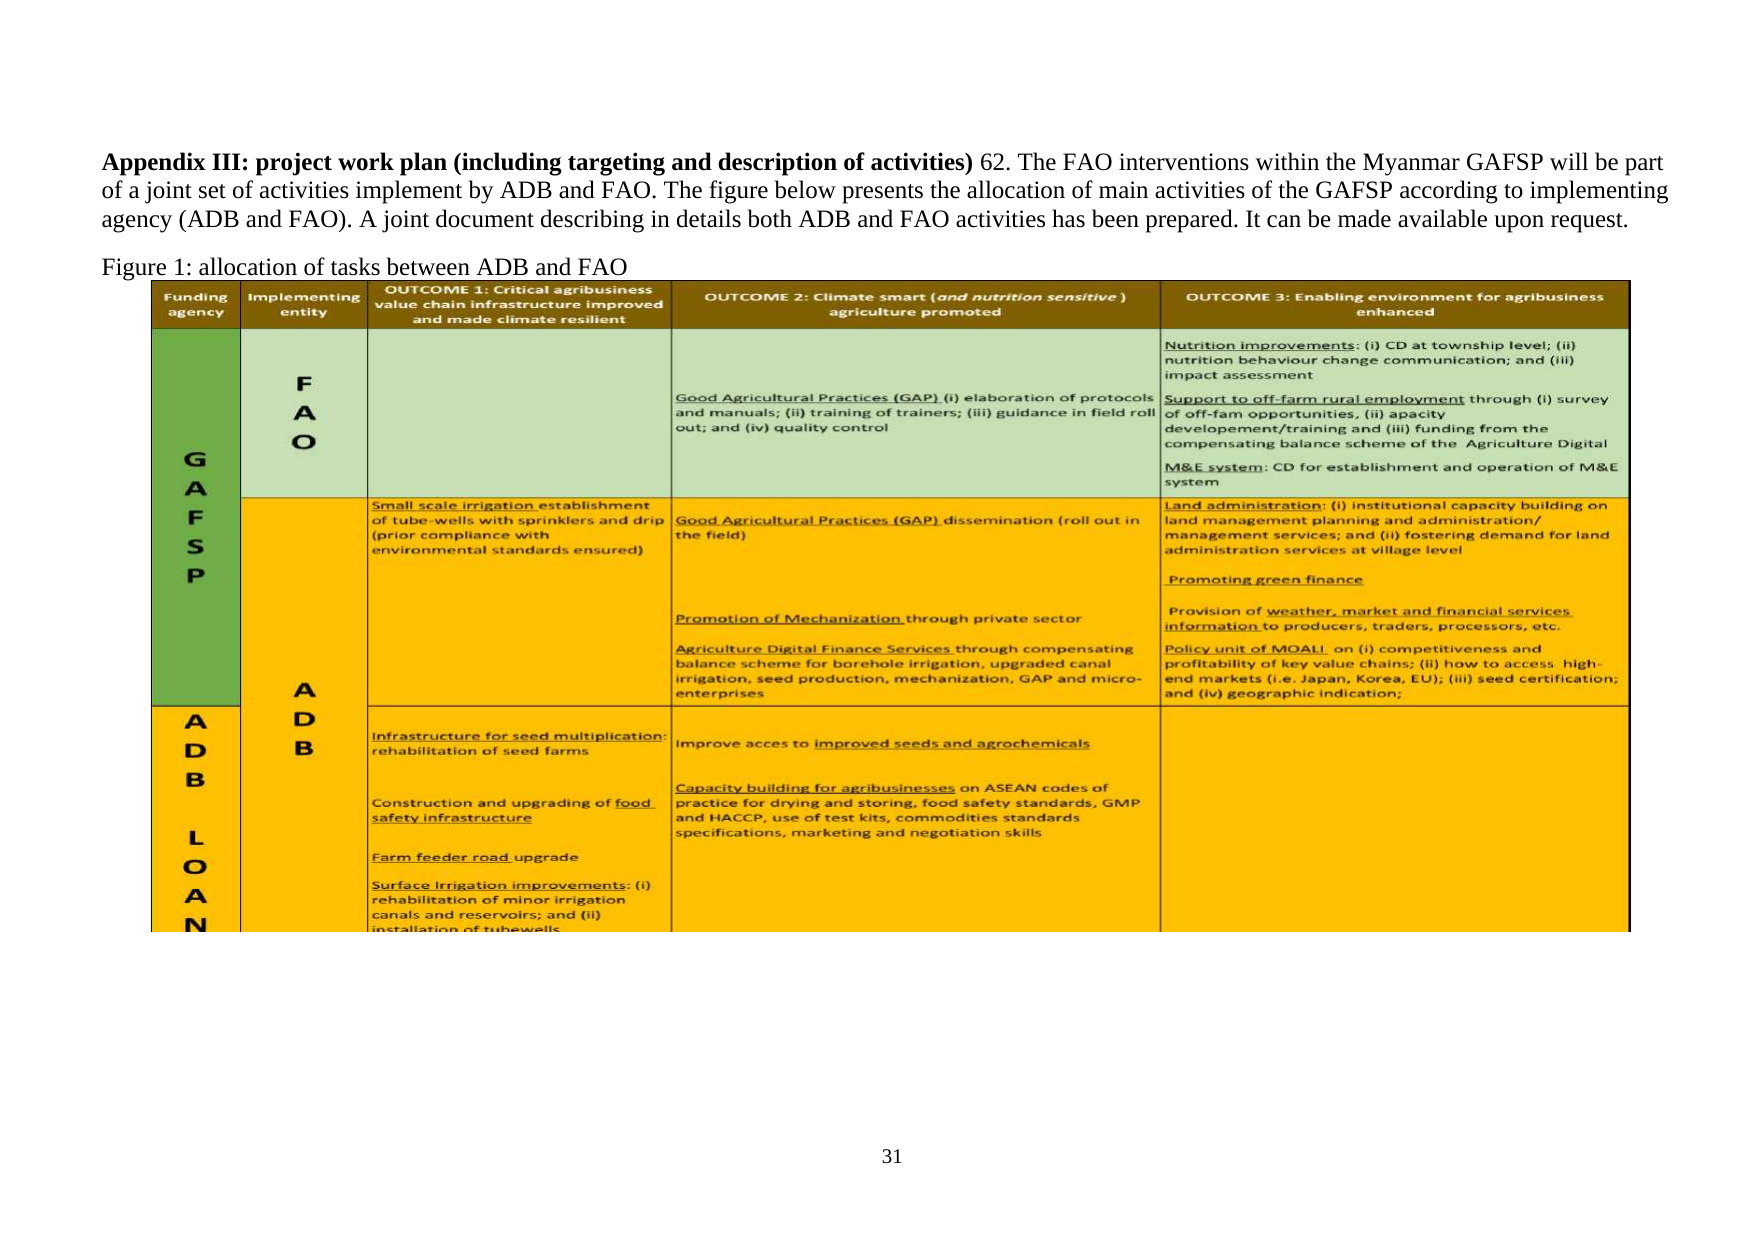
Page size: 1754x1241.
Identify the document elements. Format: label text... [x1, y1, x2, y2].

subtitle Appendix III: project work plan (including targeting and description of activities) 62. The FAO interventions within the Myanmar GAFSP will be part of a joint set of activities implement by ADB and FAO. The figure below presents the allocation of main activities of the GAFSP according to implementing agency (ADB and FAO). A joint document describing in details both ADB and FAO activities has been prepared. It can be made available upon request. [101, 147, 1680, 233]
picture [150, 280, 1631, 932]
text Figure 1: allocation of tasks between ADB and FAO [101, 252, 1680, 281]
